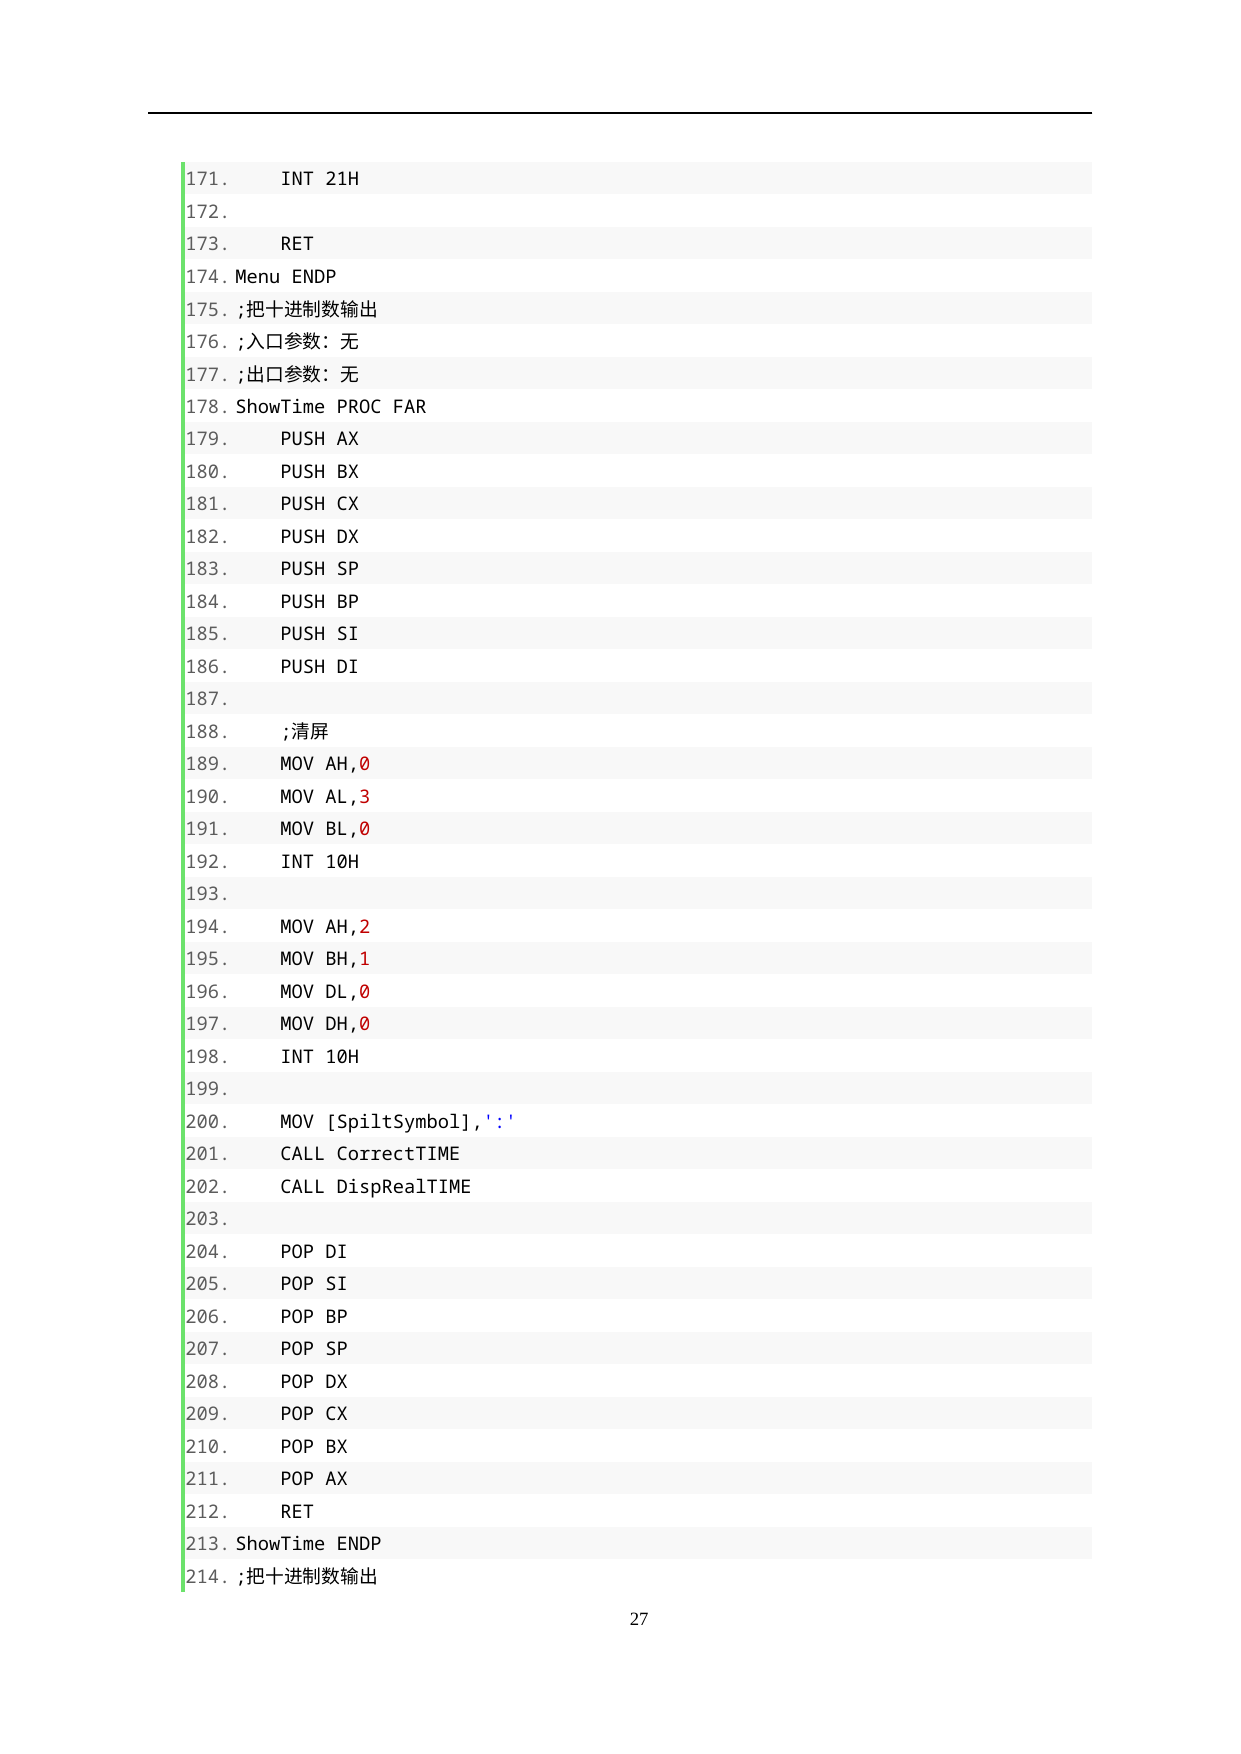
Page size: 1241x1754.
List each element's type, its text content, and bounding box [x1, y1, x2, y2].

list PUSH DX [185, 519, 1092, 552]
list MOV [SpiltSymbol],':' [185, 1104, 1092, 1137]
list ShowTime ENDP [185, 1527, 1092, 1559]
list POP DX [185, 1364, 1092, 1397]
list POP SP [185, 1332, 1092, 1364]
list ShowTime PROC FAR [185, 389, 1092, 422]
list PUSH SI [185, 617, 1092, 649]
list PUSH BX [185, 454, 1092, 487]
list POP BX [185, 1429, 1092, 1462]
list INT 21H [185, 162, 1092, 194]
list ;入口参数：无 [185, 324, 1092, 357]
list POP DI [185, 1234, 1092, 1267]
list CALL DispRealTIME [185, 1169, 1092, 1202]
list POP AX [185, 1462, 1092, 1494]
list MOV DH,0 [185, 1007, 1092, 1039]
list ;清屏 [185, 714, 1092, 747]
list POP SI [185, 1267, 1092, 1299]
list MOV AH,2 [185, 909, 1092, 942]
list PUSH SP [185, 552, 1092, 584]
list ;把十进制数输出 [185, 1559, 1092, 1592]
list POP CX [185, 1397, 1092, 1429]
list MOV BH,1 [185, 942, 1092, 974]
list PUSH AX [185, 422, 1092, 454]
list MOV AL,3 [185, 779, 1092, 812]
list INT 10H [185, 1039, 1092, 1072]
list POP BP [185, 1299, 1092, 1332]
list PUSH CX [185, 487, 1092, 519]
list ;出口参数：无 [185, 357, 1092, 389]
list CALL CorrectTIME [185, 1137, 1092, 1169]
list RET [185, 1494, 1092, 1527]
list INT 10H [185, 844, 1092, 877]
list MOV BL,0 [185, 812, 1092, 844]
list RET [185, 227, 1092, 259]
list PUSH BP [185, 584, 1092, 617]
list ;把十进制数输出 [185, 292, 1092, 324]
list MOV DL,0 [185, 974, 1092, 1007]
list MOV AH,0 [185, 747, 1092, 779]
list PUSH DI [185, 649, 1092, 682]
list Menu ENDP [185, 259, 1092, 292]
